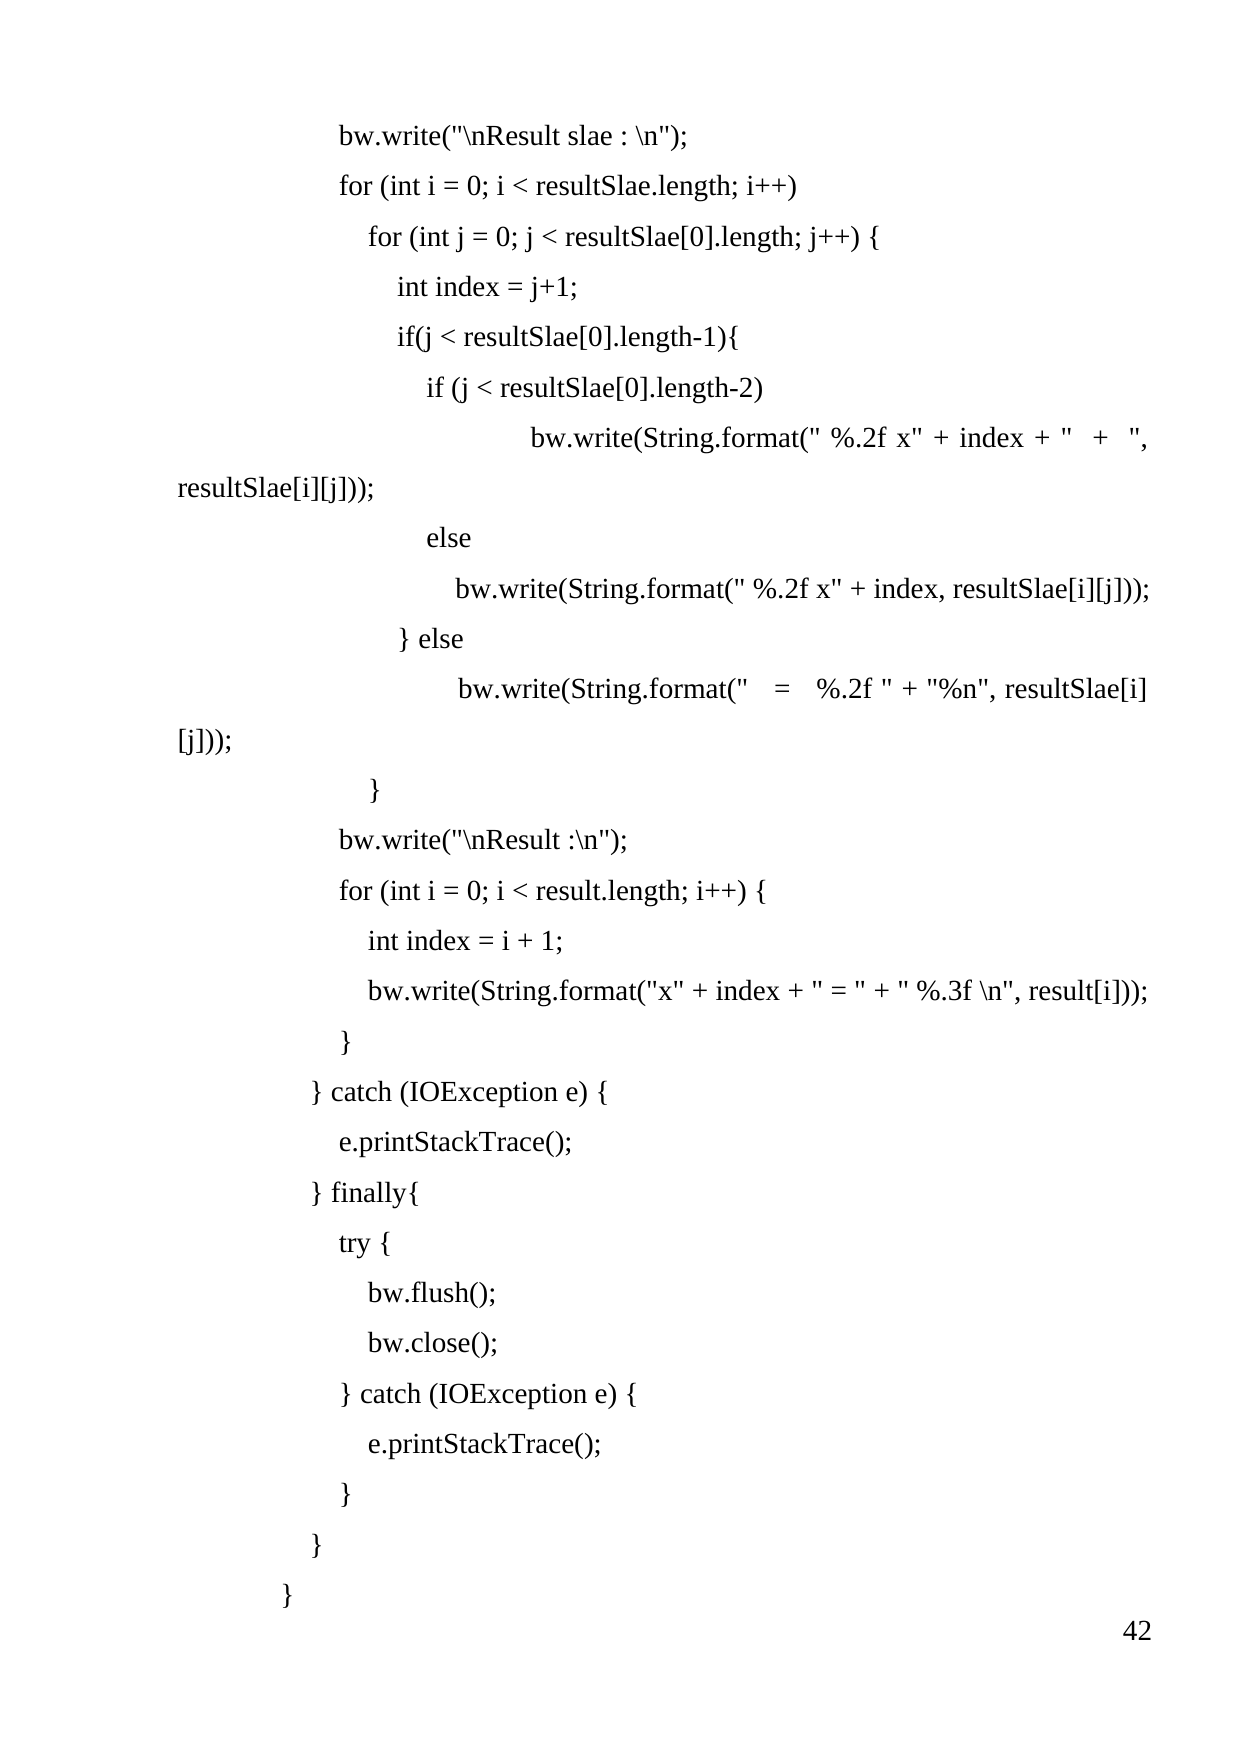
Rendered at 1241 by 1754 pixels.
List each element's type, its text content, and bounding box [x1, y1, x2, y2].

text } [177, 772, 1152, 806]
text else [177, 521, 1152, 554]
text bw.flush(); [177, 1275, 1152, 1309]
text } catch (IOException e) { [177, 1074, 1152, 1108]
text bw.write(String.format(" = %.2f " + "%n", resultSlae[i][j])); [177, 672, 1152, 755]
text } [177, 1477, 1152, 1510]
text e.printStackTrace(); [177, 1124, 1152, 1158]
text } catch (IOException e) { [177, 1376, 1152, 1409]
text e.printStackTrace(); [177, 1426, 1152, 1460]
text bw.write(String.format(" %.2f x" + index, resultSlae[i][j])); [177, 571, 1152, 604]
text bw.close(); [177, 1326, 1152, 1359]
text } [177, 1024, 1152, 1057]
text int index = j+1; [177, 269, 1152, 303]
text if (j < resultSlae[0].length-2) [177, 370, 1152, 403]
text if(j < resultSlae[0].length-1){ [177, 319, 1152, 353]
text } else [177, 621, 1152, 655]
text int index = i + 1; [177, 923, 1152, 957]
text try { [177, 1225, 1152, 1258]
text bw.write(String.format(" %.2f x" + index + " + ", resultSlae[i][j])); [177, 420, 1152, 504]
text for (int j = 0; j < resultSlae[0].length; j++) { [177, 219, 1152, 252]
text bw.write("\nResult slae : \n"); [177, 118, 1152, 152]
text } [177, 1577, 1152, 1611]
text for (int i = 0; i < resultSlae.length; i++) [177, 168, 1152, 202]
text for (int i = 0; i < result.length; i++) { [177, 873, 1152, 906]
text bw.write("\nResult :\n"); [177, 822, 1152, 856]
text } [177, 1527, 1152, 1560]
text bw.write(String.format("x" + index + " = " + " %.3f \n", result[i])); [177, 973, 1152, 1007]
text } finally{ [177, 1175, 1152, 1208]
